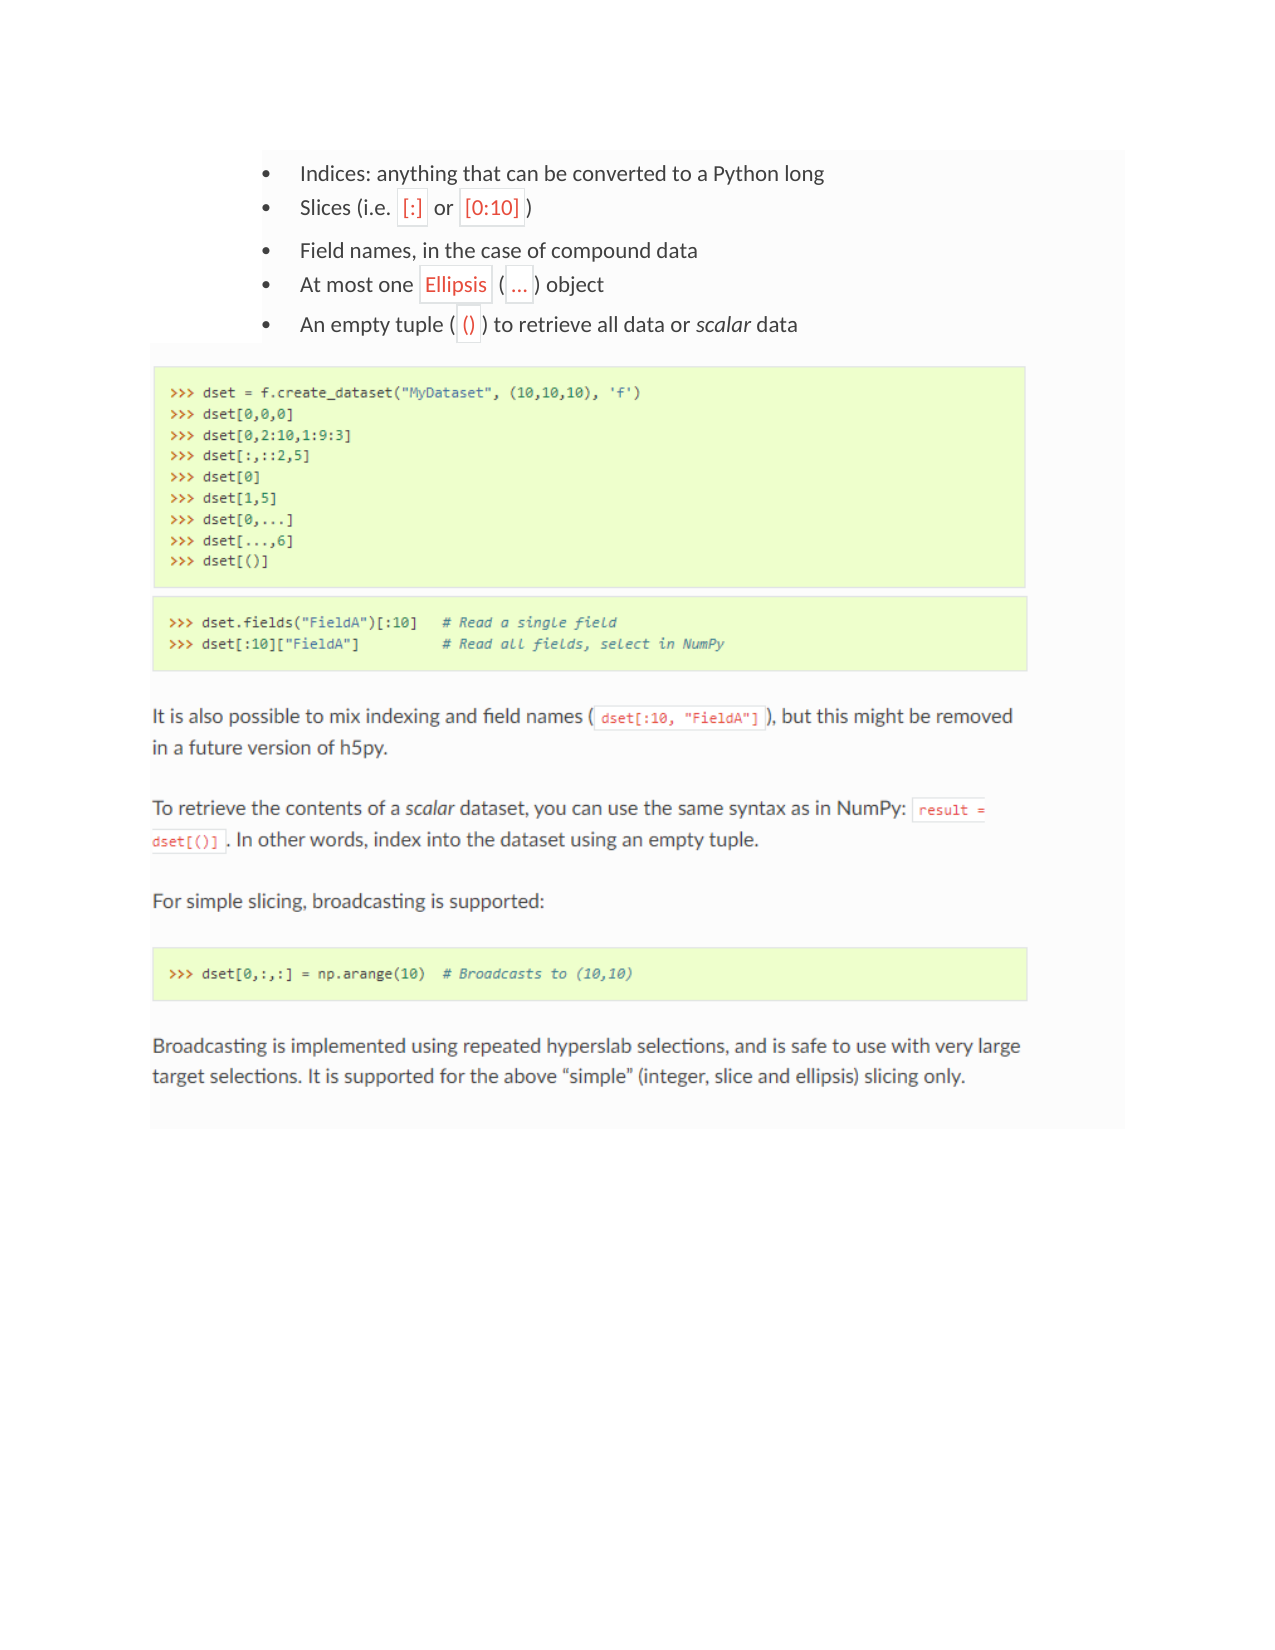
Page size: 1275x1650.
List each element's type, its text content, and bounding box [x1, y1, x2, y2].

list Slices (i.e. [:] or [0:10]) [428, 187, 524, 227]
list An empty tuple (()) to retrieve all data or scalar data [262, 304, 456, 343]
picture [150, 360, 1034, 1092]
list At most one Ellipsis (...) object [262, 264, 492, 304]
list Field names, in the case of compound data [262, 227, 1125, 264]
list Slices (i.e. [:] or [0:10]) [262, 187, 427, 227]
list An empty tuple (()) to retrieve all data or scalar data [481, 304, 1125, 343]
list Indices: anything that can be converted to a Python long [262, 150, 1125, 187]
list At most one Ellipsis (...) object [534, 264, 1125, 304]
list Slices (i.e. [:] or [0:10]) [525, 187, 1125, 227]
